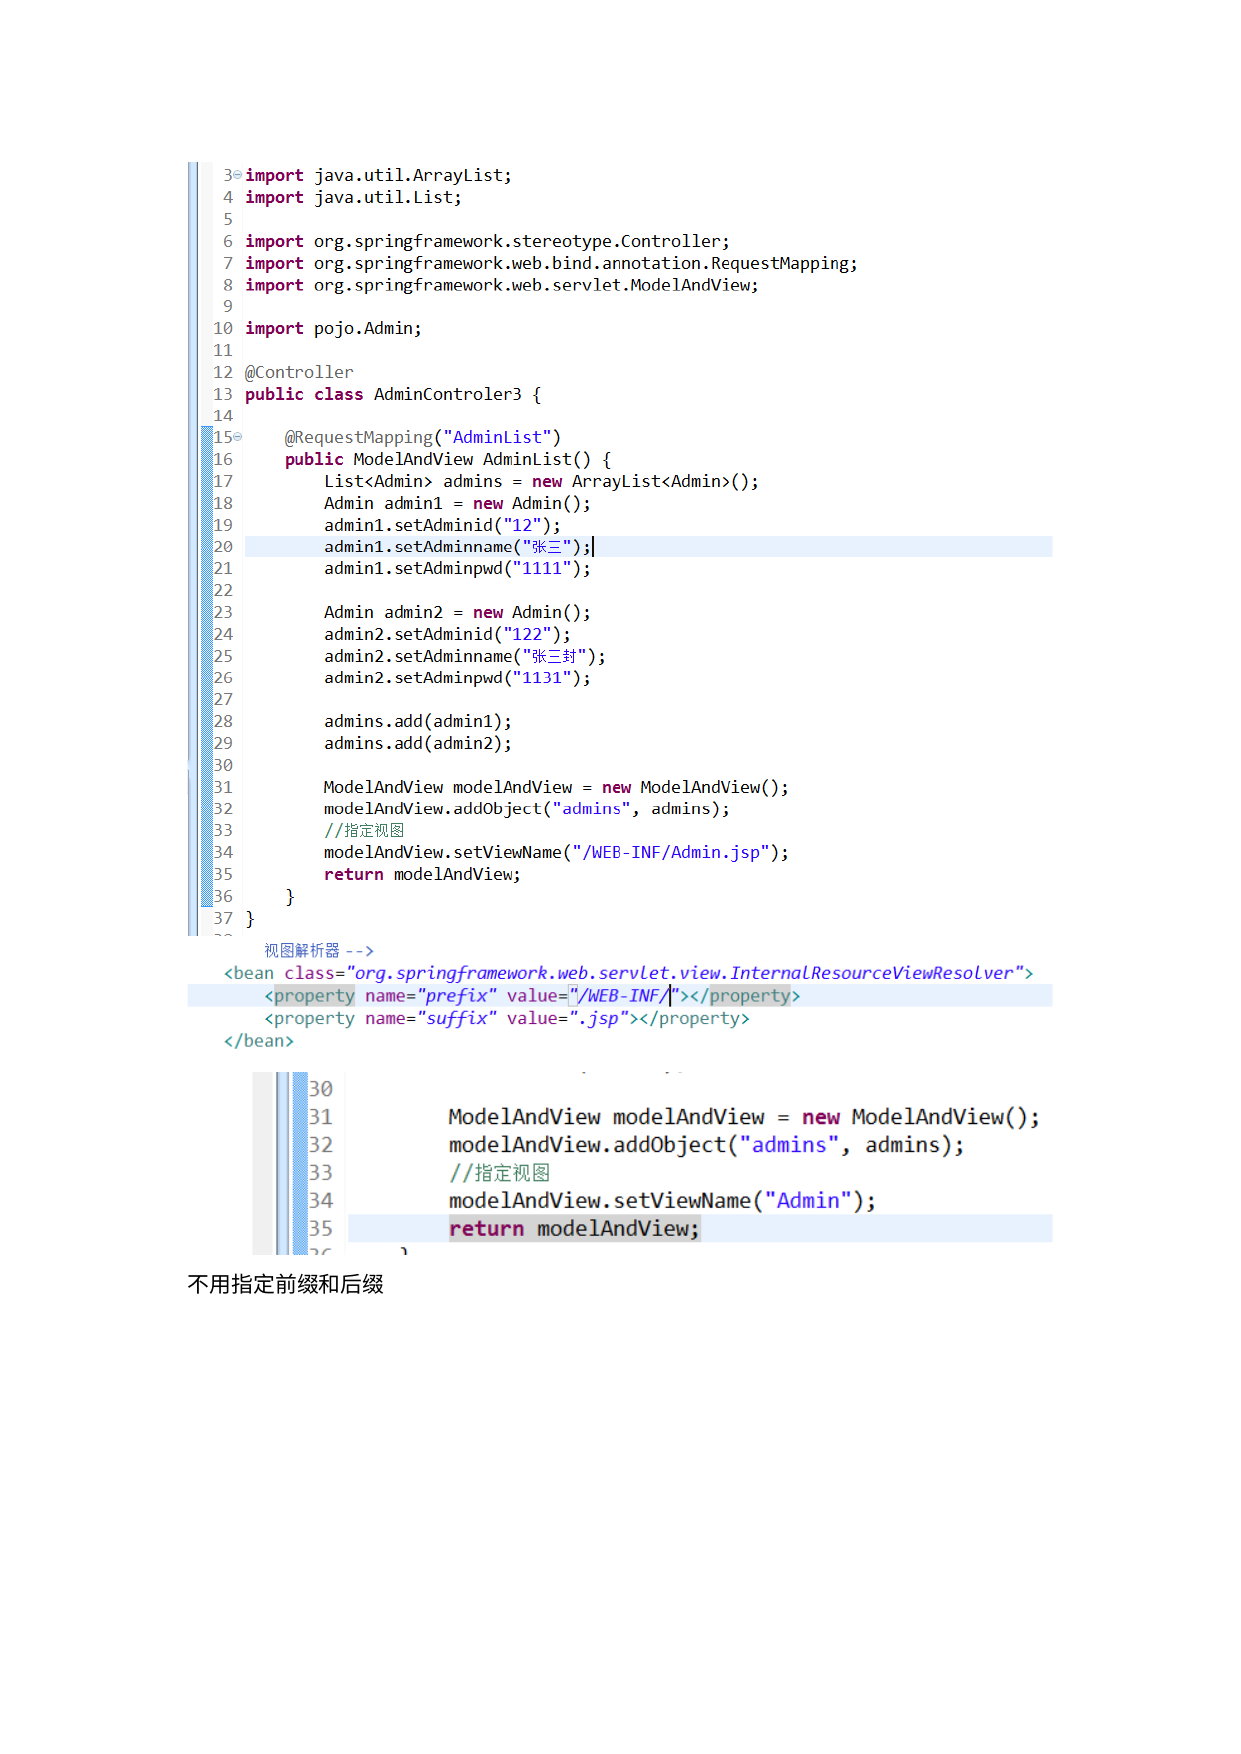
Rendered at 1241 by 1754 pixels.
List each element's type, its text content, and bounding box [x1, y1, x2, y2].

picture [187, 162, 1053, 936]
picture [187, 1072, 1053, 1255]
picture [187, 942, 1053, 1060]
text 不用指定前缀和后缀 [187, 1267, 1053, 1299]
